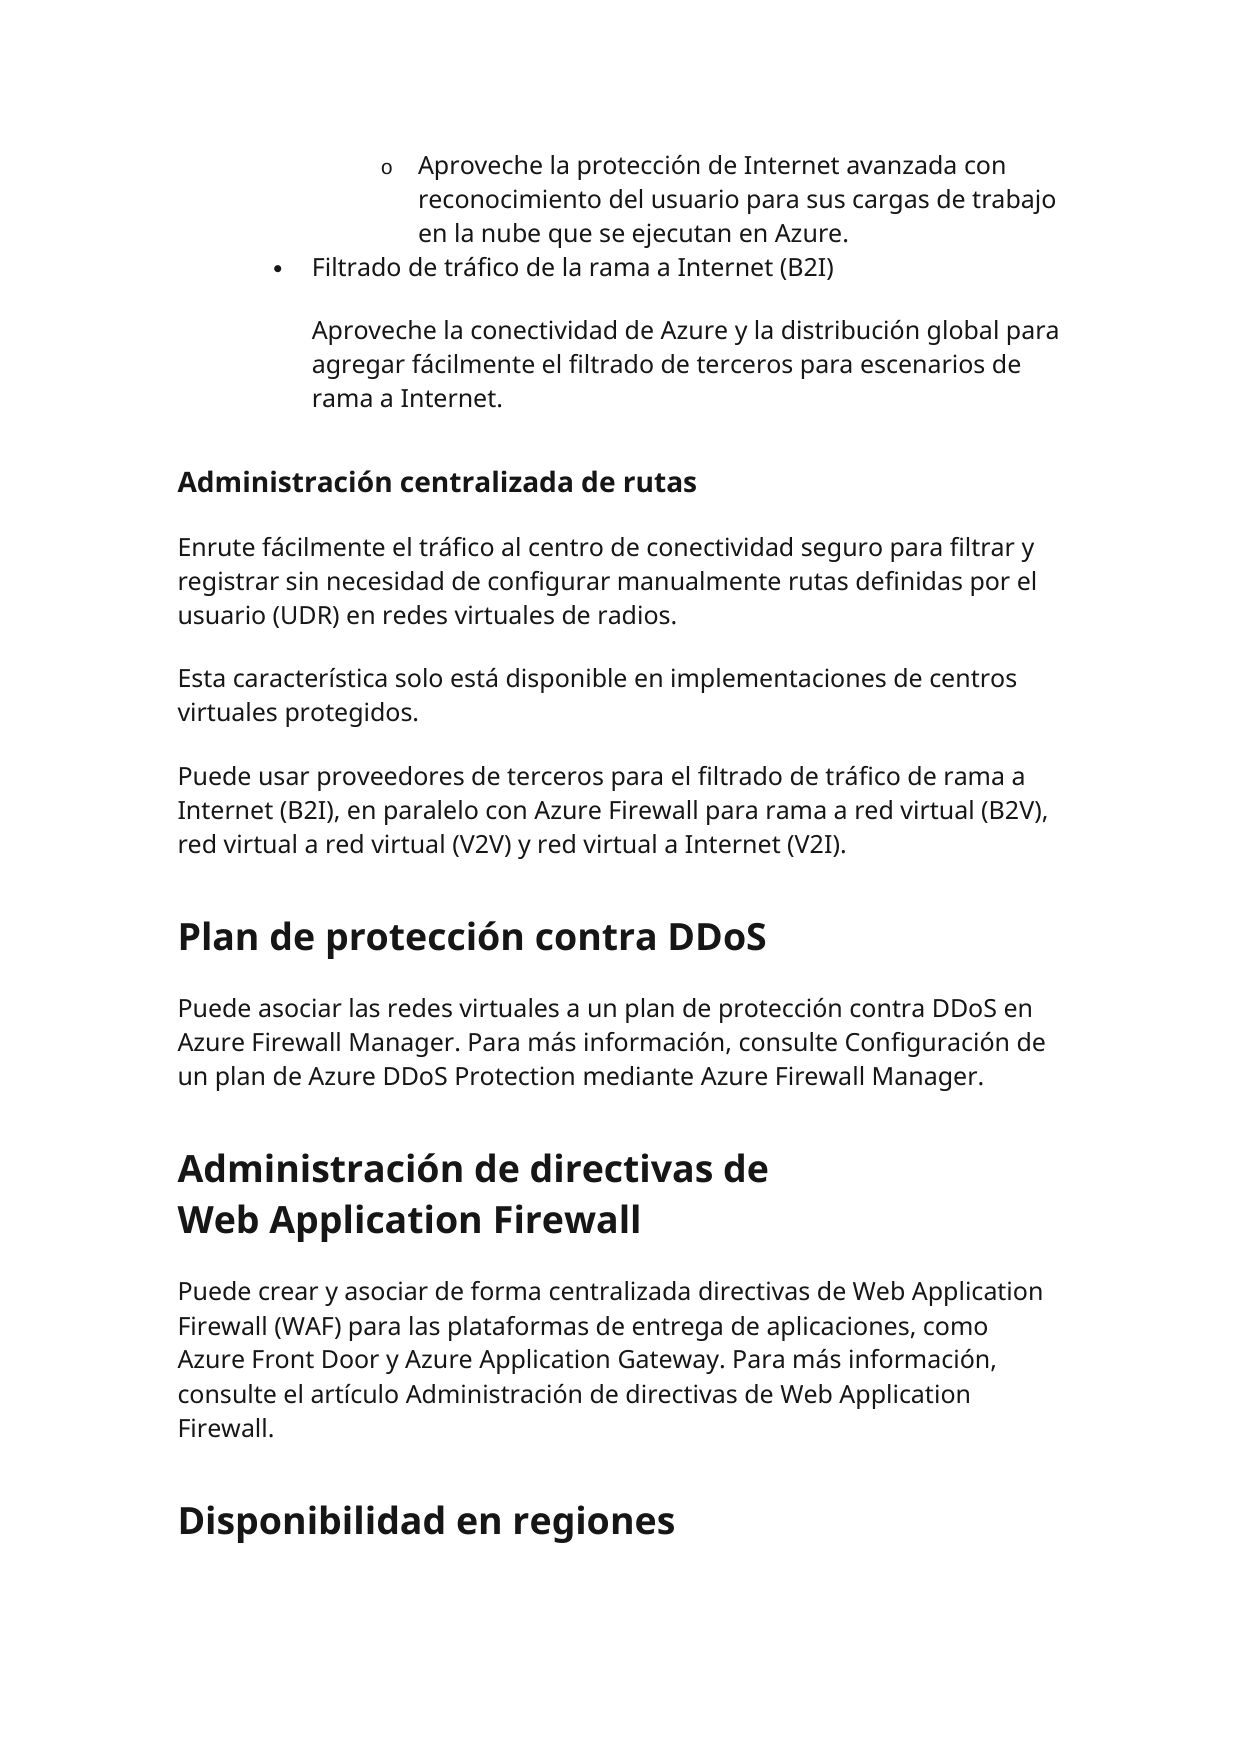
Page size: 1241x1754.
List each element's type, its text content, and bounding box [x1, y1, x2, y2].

text Enrute fácilmente el tráfico al centro de conectividad seguro para filtrar y registrar sin necesidad de configurar manualmente rutas definidas por el usuario (UDR) en redes virtuales de radios. [177, 529, 1063, 632]
text Puede crear y asociar de forma centralizada directivas de Web Application Firewall (WAF) para las plataformas de entrega de aplicaciones, como Azure Front Door y Azure Application Gateway. Para más información, consulte el artículo Administración de directivas de Web Application Firewall. [177, 1274, 1063, 1444]
text Plan de protección contra DDoS [177, 910, 1063, 961]
text Puede asociar las redes virtuales a un plan de protección contra DDoS en Azure Firewall Manager. Para más información, consulte Configuración de un plan de Azure DDoS Protection mediante Azure Firewall Manager. [177, 991, 1063, 1093]
text Puede usar proveedores de terceros para el filtrado de tráfico de rama a Internet (B2I), en paralelo con Azure Firewall para rama a red virtual (B2V), red virtual a red virtual (V2V) y red virtual a Internet (V2I). [177, 758, 1063, 860]
list Filtrado de tráfico de la rama a Internet (B2I) [274, 250, 1063, 284]
list Aproveche la protección de Internet avanzada con reconocimiento del usuario para sus cargas de trabajo en la nube que se ejecutan en Azure. [380, 148, 1063, 250]
text Disponibilidad en regiones [177, 1494, 1063, 1545]
text Esta característica solo está disponible en implementaciones de centros virtuales protegidos. [177, 661, 1063, 729]
text Administración de directivas de Web Application Firewall [177, 1143, 1063, 1245]
text Administración centralizada de rutas [177, 462, 1063, 500]
text Aproveche la conectividad de Azure y la distribución global para agregar fácilmente el filtrado de terceros para escenarios de rama a Internet. [312, 313, 1063, 415]
